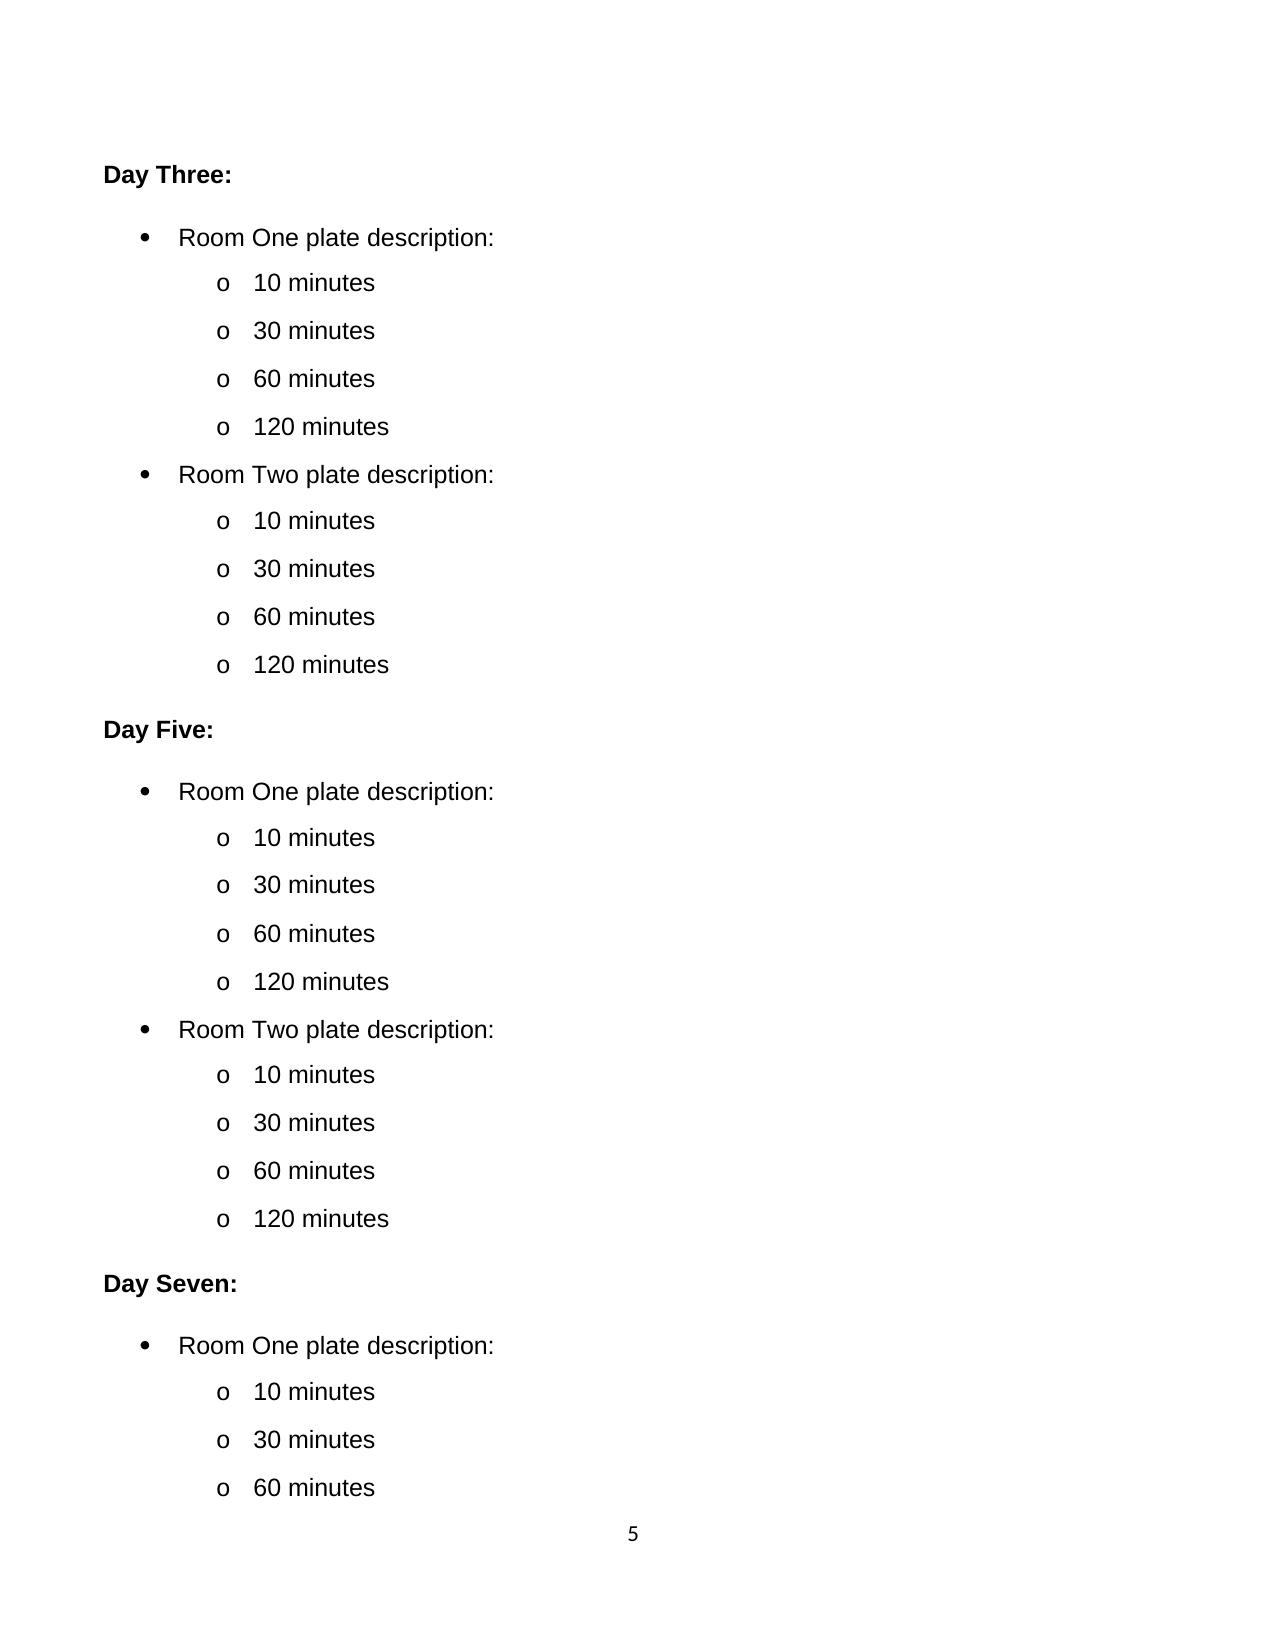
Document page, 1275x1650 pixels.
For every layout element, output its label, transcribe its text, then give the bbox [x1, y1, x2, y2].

list 120 minutes [216, 650, 1162, 681]
list 30 minutes [216, 1425, 1162, 1456]
list Room One plate description: [141, 223, 1162, 251]
list 60 minutes [216, 602, 1162, 633]
list Room One plate description: [141, 1331, 1162, 1360]
list 10 minutes [216, 268, 1162, 299]
list 30 minutes [216, 1108, 1162, 1139]
list 120 minutes [216, 412, 1162, 443]
text Day Three: [103, 160, 1162, 189]
list 10 minutes [216, 1377, 1162, 1408]
list 60 minutes [216, 1156, 1162, 1187]
text Day Seven: [103, 1269, 1162, 1298]
list 30 minutes [216, 316, 1162, 347]
text Day Five: [103, 715, 1162, 743]
list 30 minutes [216, 871, 1162, 901]
list 120 minutes [216, 967, 1162, 997]
list 120 minutes [216, 1204, 1162, 1235]
list Room Two plate description: [141, 460, 1162, 489]
list 60 minutes [216, 364, 1162, 395]
list 10 minutes [216, 822, 1162, 853]
list 10 minutes [216, 1060, 1162, 1091]
list Room One plate description: [141, 777, 1162, 806]
list Room Two plate description: [141, 1014, 1162, 1043]
list 30 minutes [216, 554, 1162, 585]
list 10 minutes [216, 506, 1162, 537]
list 60 minutes [216, 1473, 1162, 1504]
list 60 minutes [216, 918, 1162, 949]
